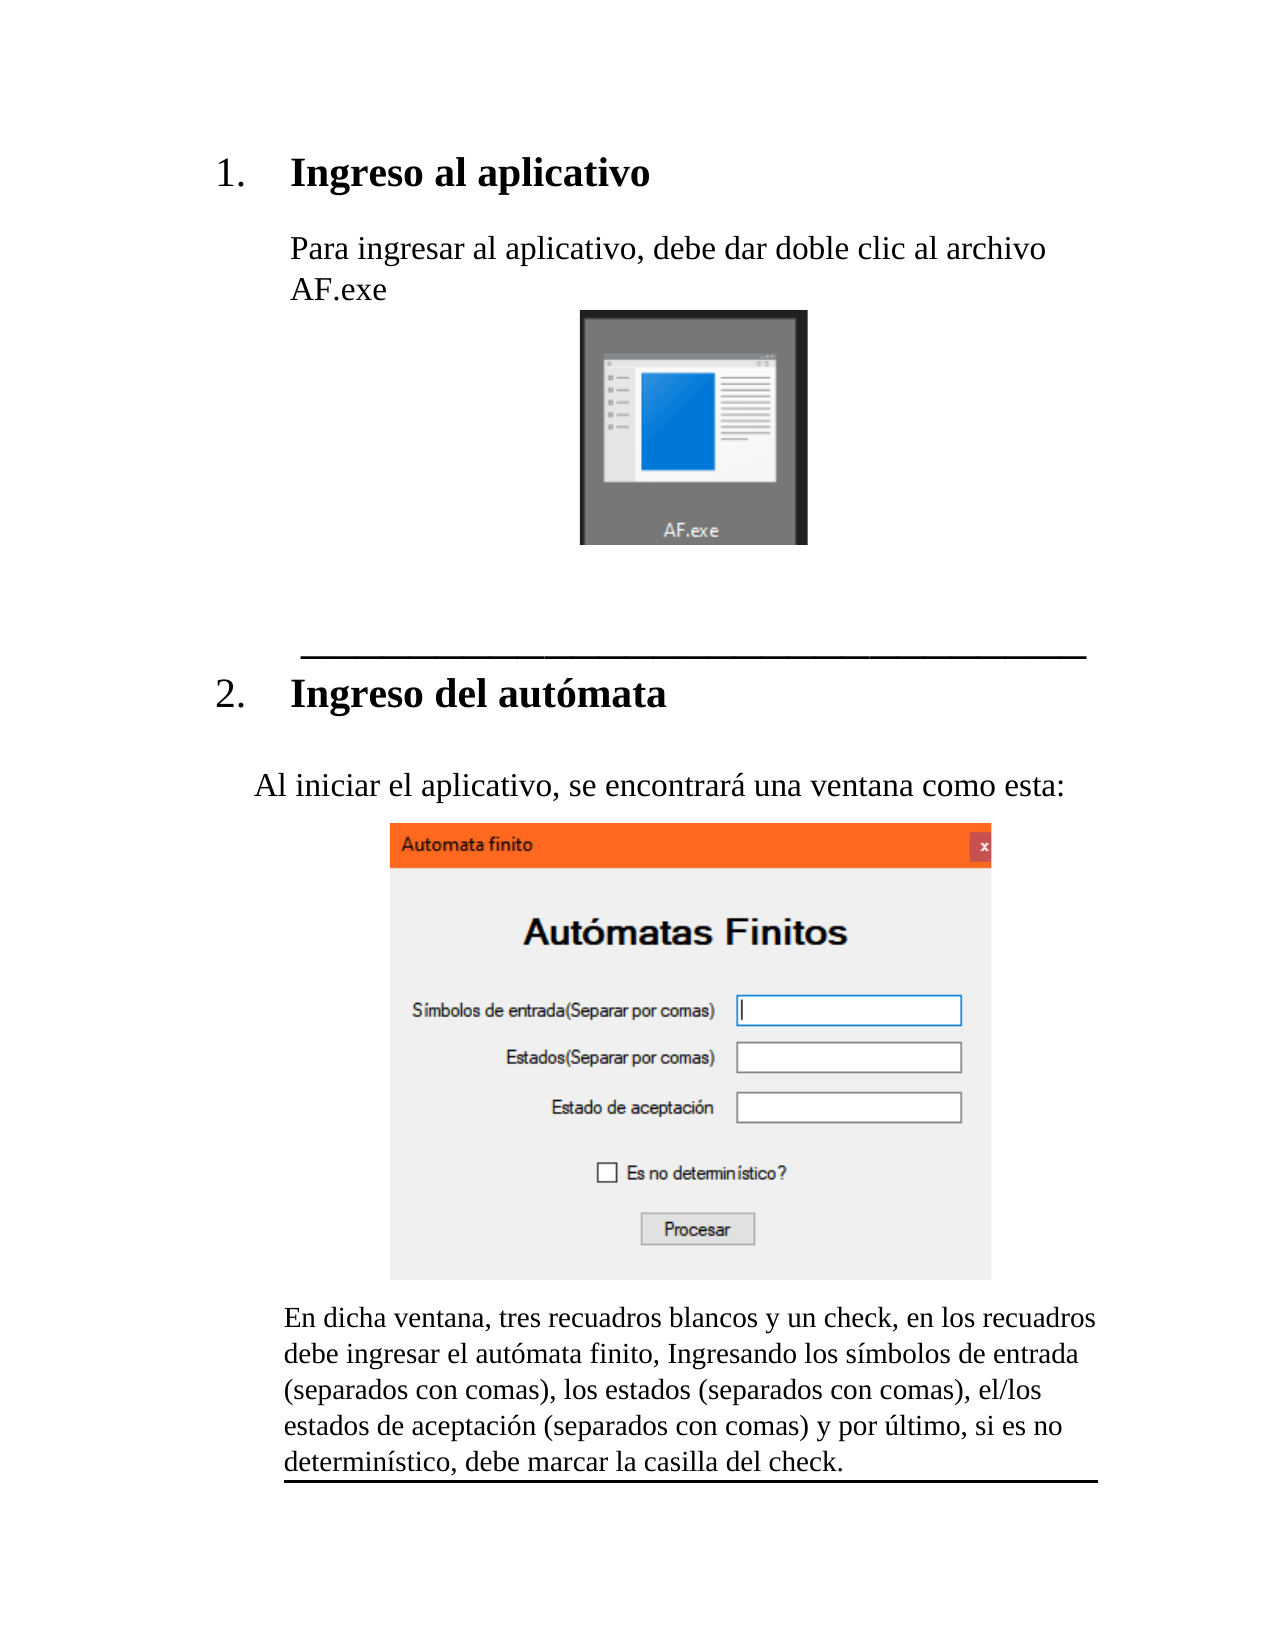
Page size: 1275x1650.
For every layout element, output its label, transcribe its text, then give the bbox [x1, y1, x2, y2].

list Ingreso del autómata [215, 669, 1098, 747]
list _____________________________ [290, 311, 1098, 664]
list Para ingresar al aplicativo, debe dar doble clic al archivo AF.exe [290, 228, 1098, 308]
picture [389, 823, 992, 1280]
picture [579, 310, 808, 545]
text En dicha ventana, tres recuadros blancos y un check, en los recuadros debe ingresar el autómata finito, Ingresando los símbolos de entrada (separados con comas), los estados (separados con comas), el/los estados de aceptación (separados con comas) y por último, si es no determinístico, debe marcar la casilla del check. [283, 1300, 1098, 1483]
text Al iniciar el aplicativo, se encontrará una ventana como esta: [253, 766, 1098, 804]
list Ingreso al aplicativo [215, 148, 1098, 226]
